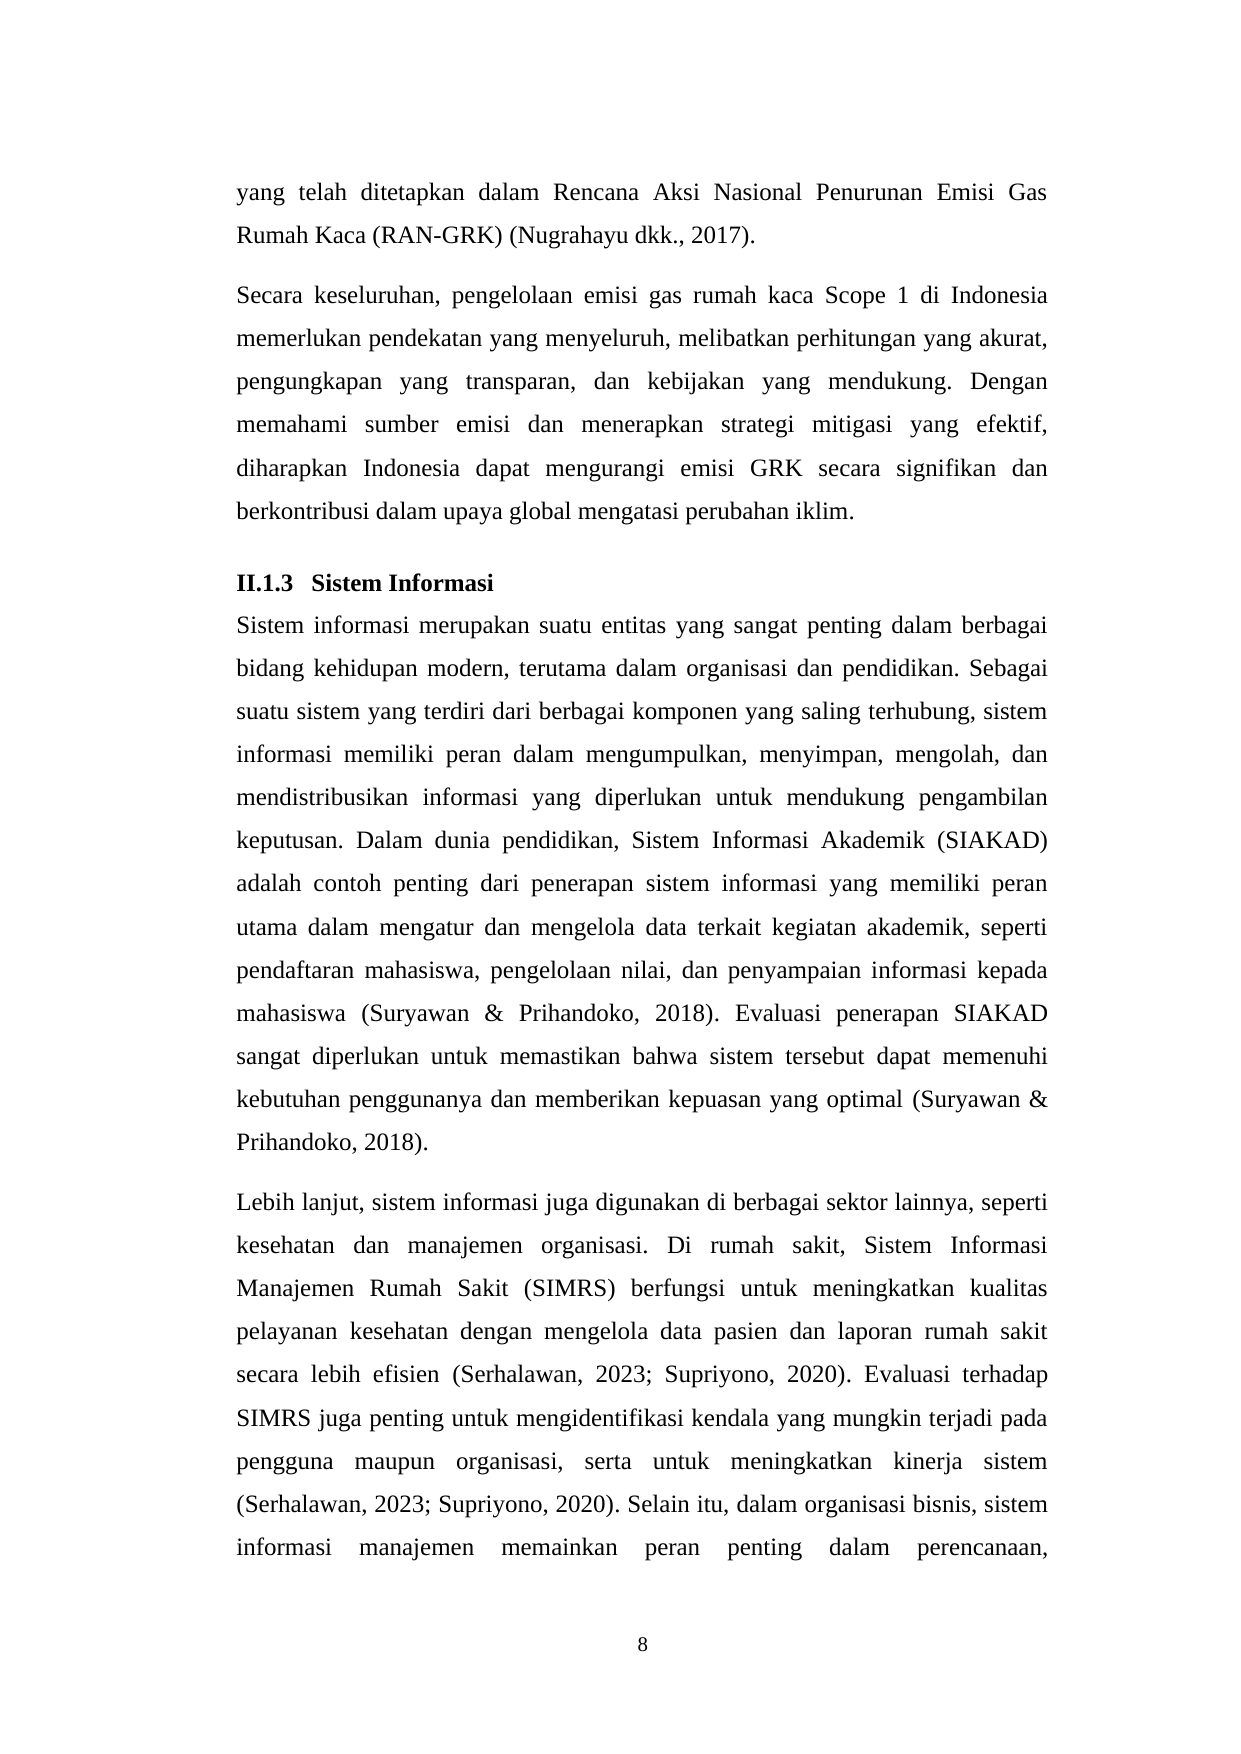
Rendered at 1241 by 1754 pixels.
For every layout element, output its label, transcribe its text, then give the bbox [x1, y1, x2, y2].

text Sistem informasi merupakan suatu entitas yang sangat penting dalam berbagai bidang kehidupan modern, terutama dalam organisasi dan pendidikan. Sebagai suatu sistem yang terdiri dari berbagai komponen yang saling terhubung, sistem informasi memiliki peran dalam mengumpulkan, menyimpan, mengolah, dan mendistribusikan informasi yang diperlukan untuk mendukung pengambilan keputusan. Dalam dunia pendidikan, Sistem Informasi Akademik (SIAKAD) adalah contoh penting dari penerapan sistem informasi yang memiliki peran utama dalam mengatur dan mengelola data terkait kegiatan akademik, seperti pendaftaran mahasiswa, pengelolaan nilai, dan penyampaian informasi kepada mahasiswa . Evaluasi penerapan SIAKAD sangat diperlukan untuk memastikan bahwa sistem tersebut dapat memenuhi kebutuhan penggunanya dan memberikan kepuasan yang optimal . [236, 610, 1048, 1156]
text Secara keseluruhan, pengelolaan emisi gas rumah kaca Scope 1 di Indonesia memerlukan pendekatan yang menyeluruh, melibatkan perhitungan yang akurat, pengungkapan yang transparan, dan kebijakan yang mendukung. Dengan memahami sumber emisi dan menerapkan strategi mitigasi yang efektif, diharapkan Indonesia dapat mengurangi emisi GRK secara signifikan dan berkontribusi dalam upaya global mengatasi perubahan iklim. [236, 280, 1048, 524]
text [236, 1187, 1048, 1561]
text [236, 177, 1048, 249]
subtitle Sistem Informasi [236, 564, 1048, 597]
